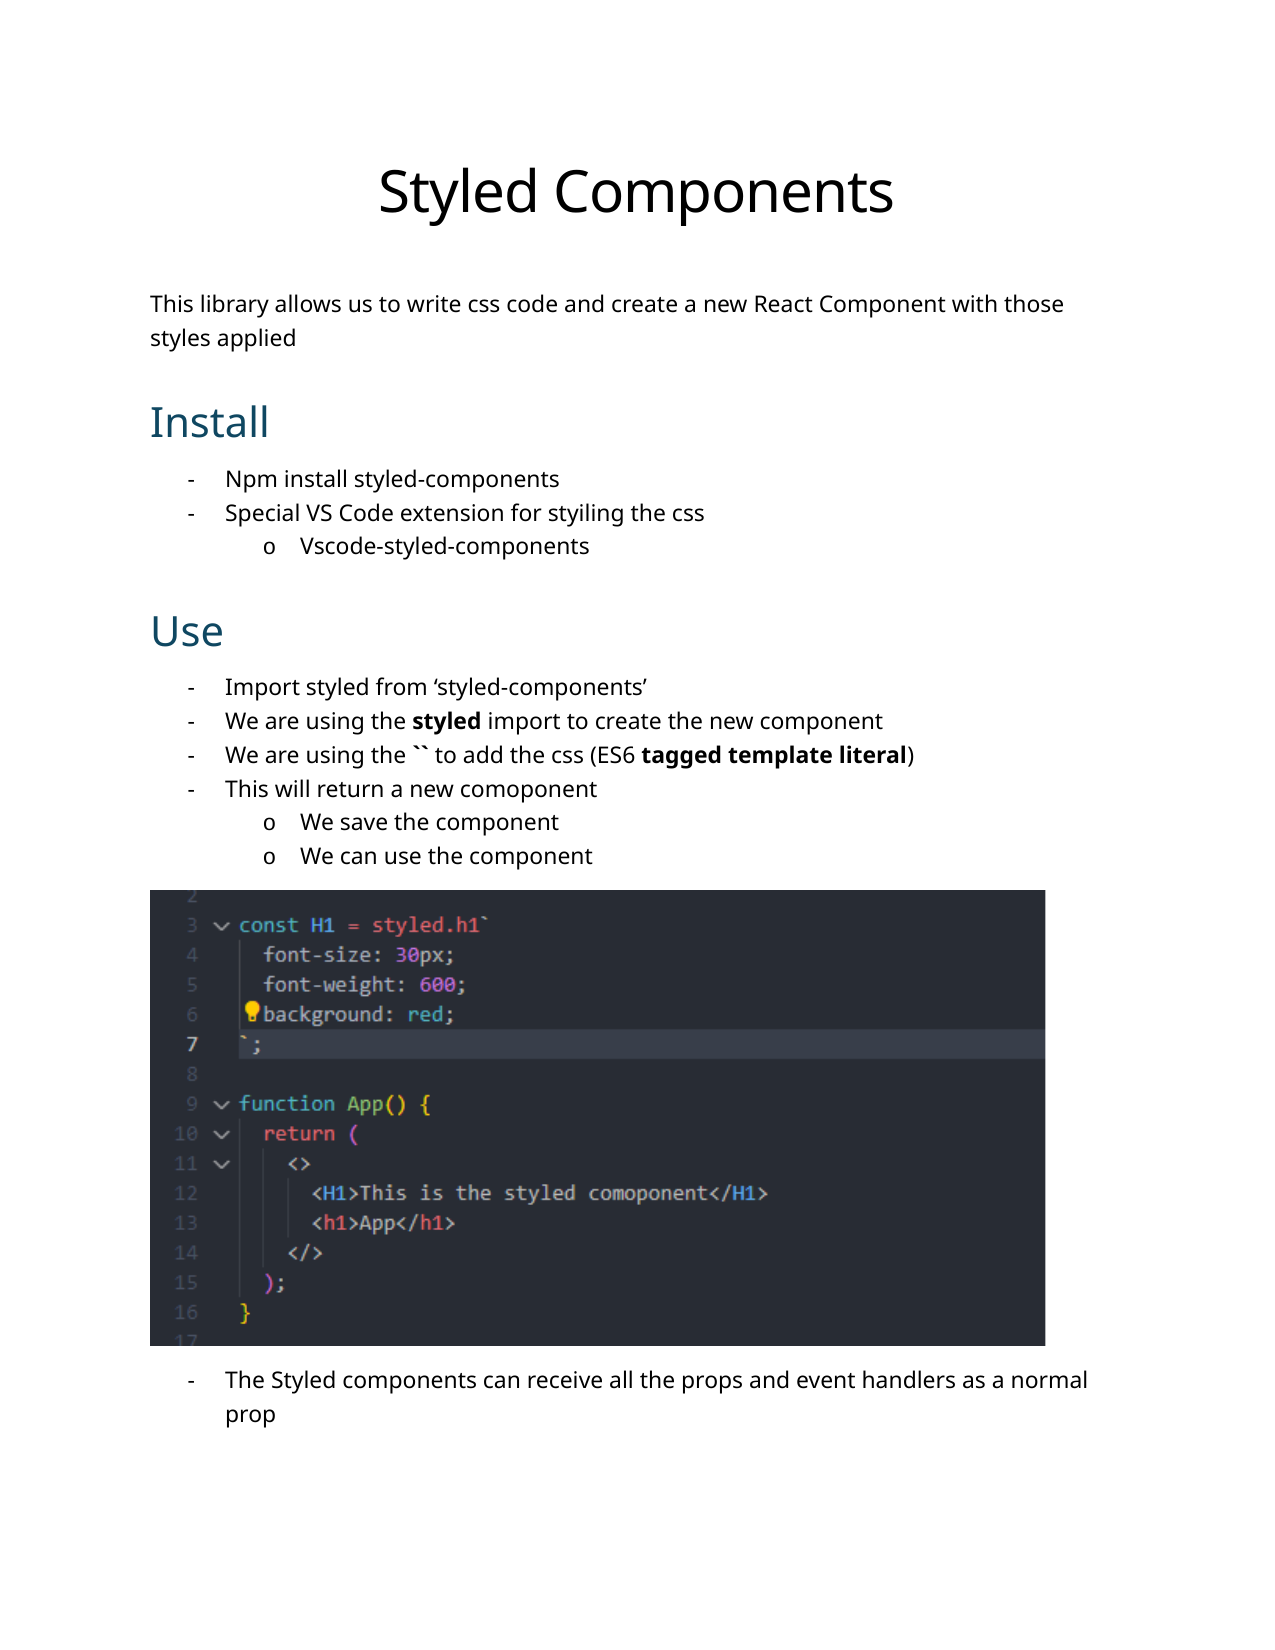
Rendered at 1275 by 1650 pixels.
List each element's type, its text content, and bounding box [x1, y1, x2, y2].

list Npm install styled-components [187, 463, 1125, 494]
list Import styled from ‘styled-components’ [187, 671, 1125, 702]
list We save the component [262, 806, 1125, 838]
subtitle Use [150, 602, 1125, 658]
subtitle Install [150, 393, 1125, 450]
list Vscode-styled-components [262, 530, 1125, 562]
list We are using the styled import to create the new component [187, 705, 1125, 736]
title Styled Components [150, 150, 1125, 229]
list We can use the component [262, 840, 1125, 871]
list The Styled components can receive all the props and event handlers as a normal prop [187, 1364, 1125, 1429]
list Special VS Code extension for styiling the css [187, 497, 1125, 528]
list This will return a new comoponent [187, 772, 1125, 804]
picture [150, 890, 1046, 1346]
list We are using the `` to add the css (ES6 tagged template literal) [187, 739, 1125, 770]
text This library allows us to write css code and create a new React Component with those styles applied [150, 288, 1125, 353]
